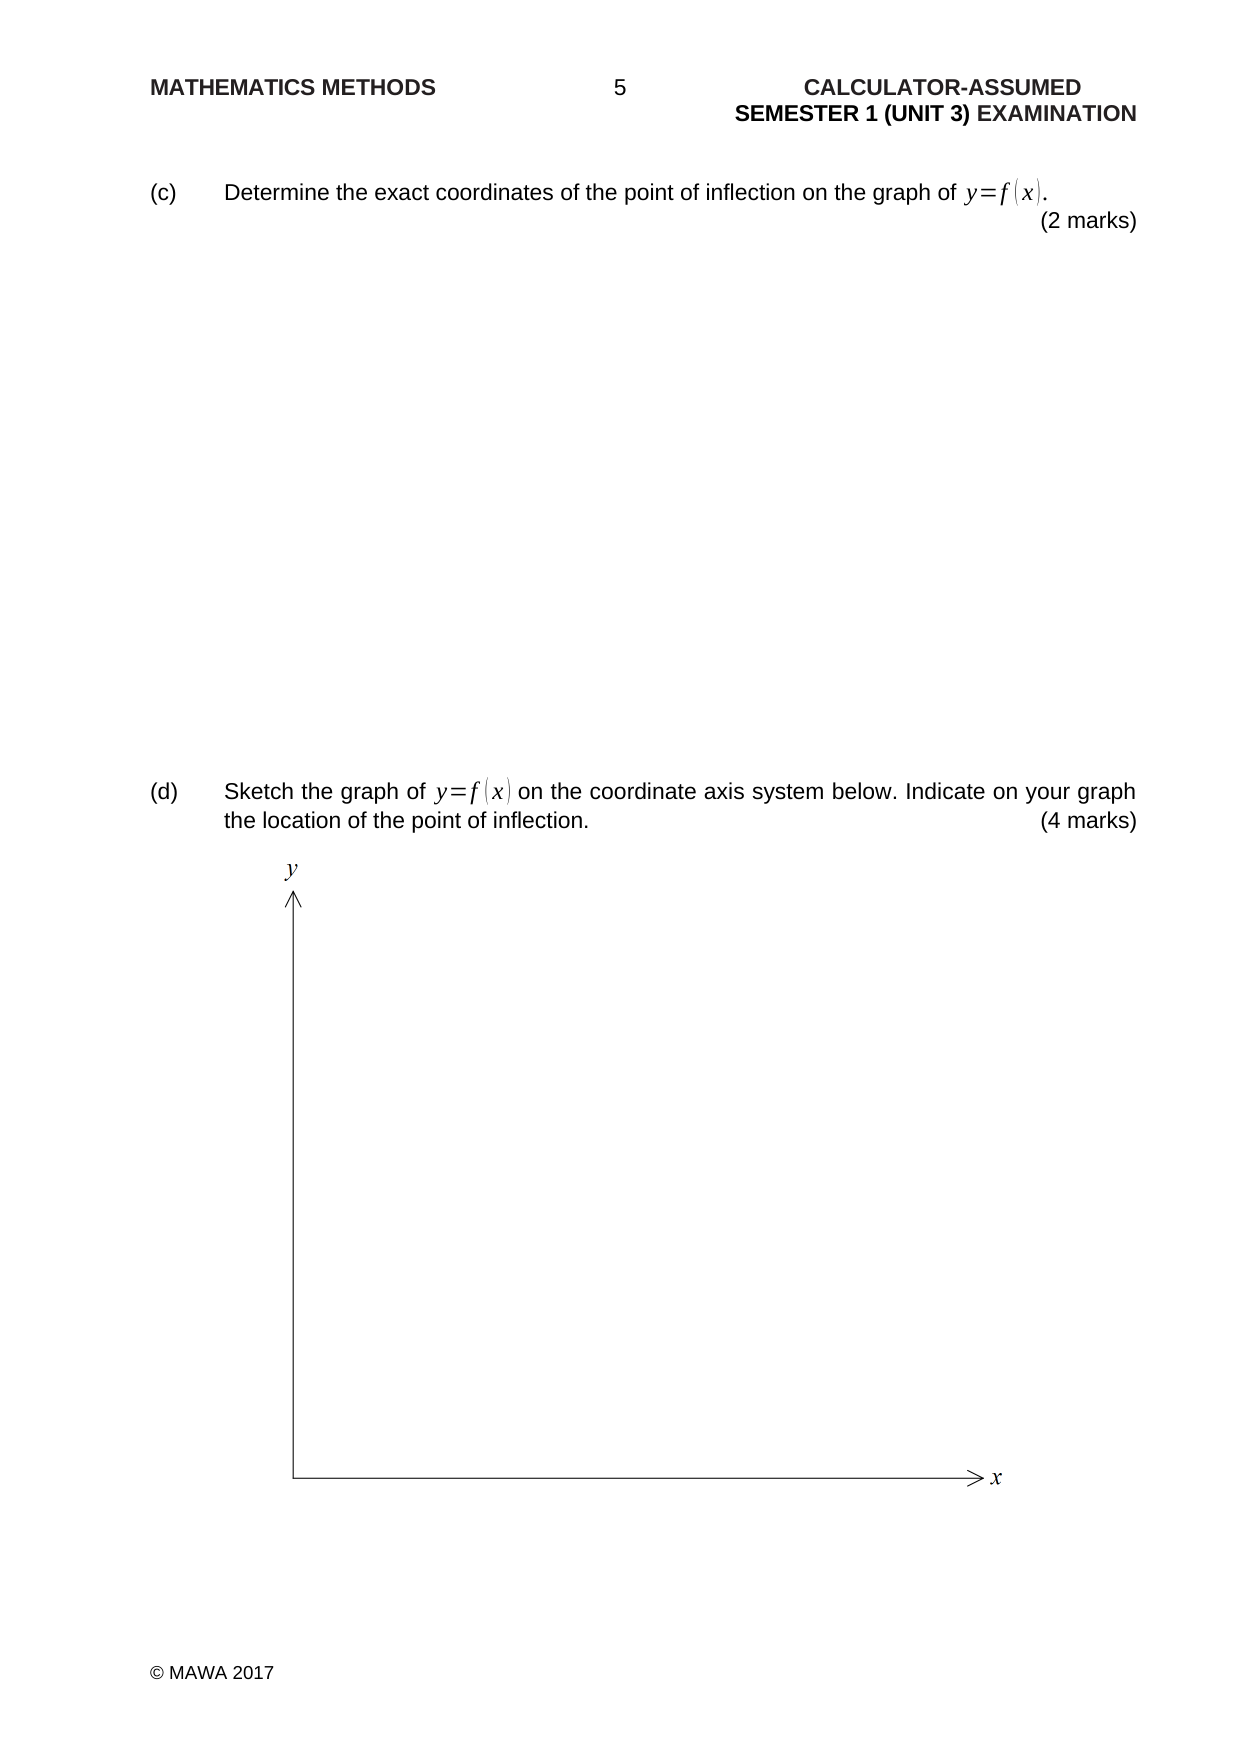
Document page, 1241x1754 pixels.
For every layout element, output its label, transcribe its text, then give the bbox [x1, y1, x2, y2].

text (2 marks) [150, 207, 1137, 233]
text (c) Determine the exact coordinates of the point of inflection on the graph of [150, 176, 1137, 207]
text (d) Sketch the graph of on the coordinate axis system below. Indicate on your graph the location of the point of inflection. (4 marks) [150, 776, 1137, 833]
picture [273, 853, 1012, 1497]
